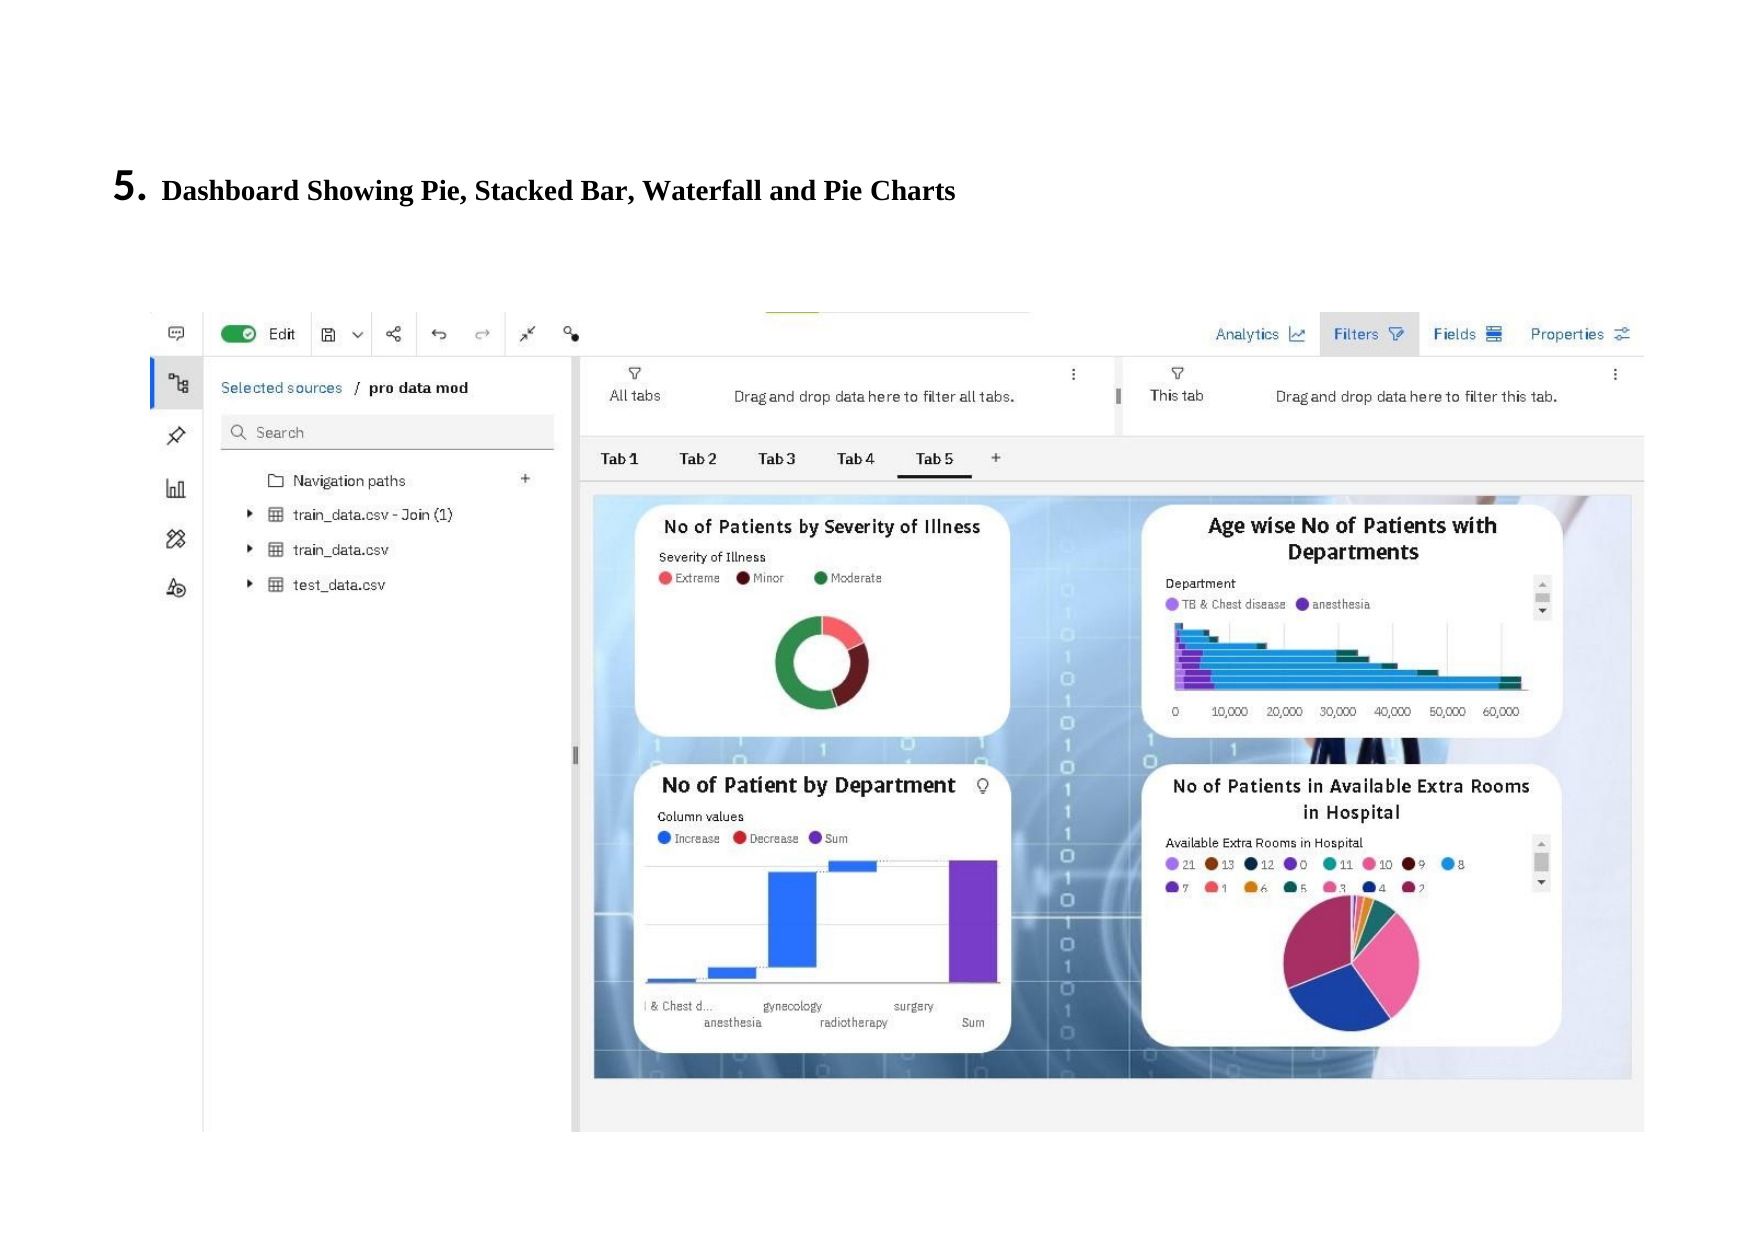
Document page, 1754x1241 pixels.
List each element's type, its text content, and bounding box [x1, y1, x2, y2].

list Dashboard Showing Pie, Stacked Bar, Waterfall and Pie Charts [112, 156, 1668, 212]
picture [150, 312, 1645, 1132]
